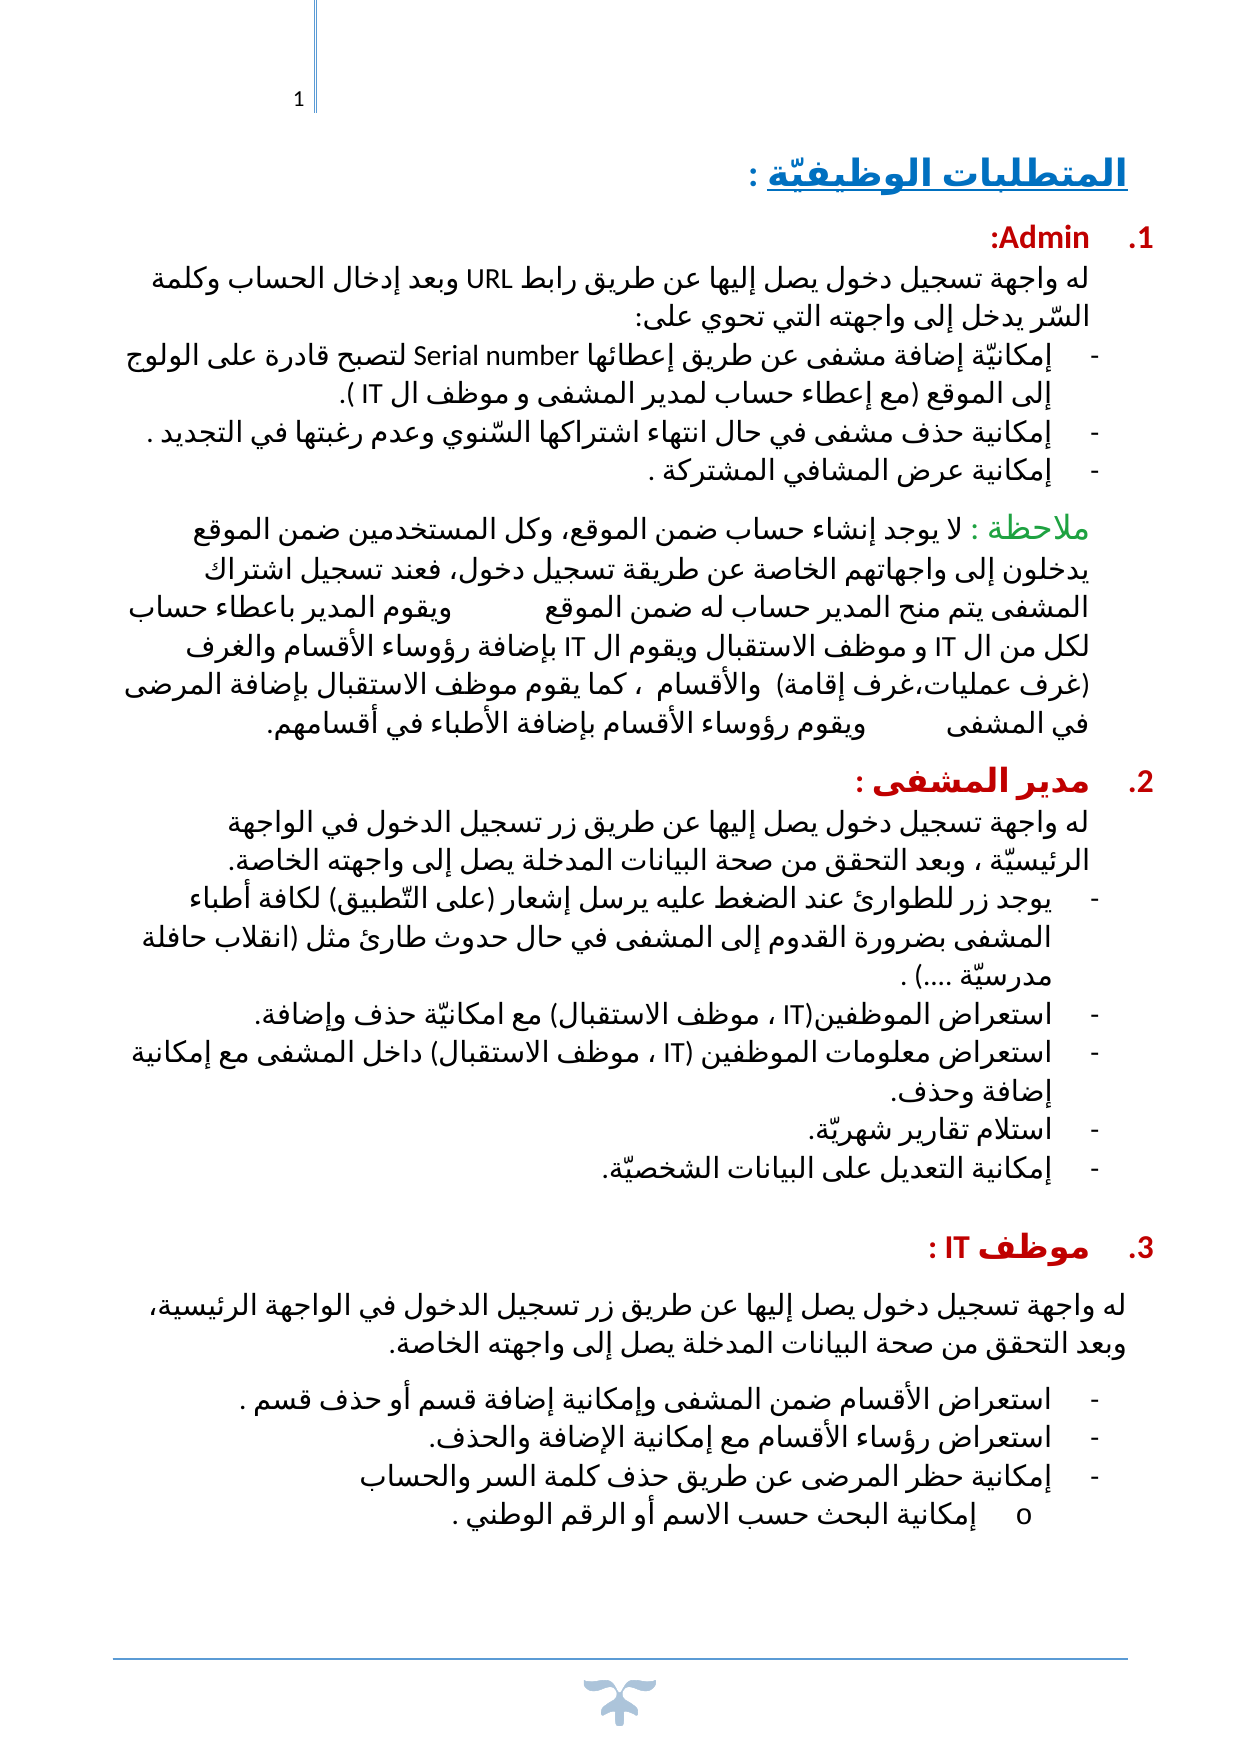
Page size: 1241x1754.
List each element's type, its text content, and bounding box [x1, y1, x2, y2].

list استعراض الموظفين(IT ، موظف الاستقبال) مع امكانيّة حذف وإضافة. [112, 996, 1090, 1032]
text ملاحظة : لا يوجد إنشاء حساب ضمن الموقع، وكل المستخدمين ضمن الموقع يدخلون إلى واجهاتهم الخاصة عن طريقة تسجيل دخول، فعند تسجيل اشتراك المشفى يتم منح المدير حساب له ضمن الموقع ويقوم المدير باعطاء حساب لكل من ال IT و موظف الاستقبال ويقوم ال IT بإضافة رؤوساء الأقسام والغرف (غرف عمليات،غرف إقامة) والأقسام ، كما يقوم موظف الاستقبال بإضافة المرضى في المشفى ويقوم رؤوساء الأقسام بإضافة الأطباء في أقسامهم. [112, 507, 1090, 740]
list يوجد زر للطوارئ عند الضغط عليه يرسل إشعار (على التّطبيق) لكافة أطباء المشفى بضرورة القدوم إلى المشفى في حال حدوث طارئ مثل (انقلاب حافلة مدرسيّة ....) . [112, 881, 1090, 993]
text المتطلبات الوظيفيّة : [112, 150, 1128, 196]
list استلام تقارير شهريّة. [112, 1111, 1090, 1147]
list استعراض معلومات الموظفين (IT ، موظف الاستقبال) داخل المشفى مع إمكانية إضافة وحذف. [112, 1034, 1090, 1108]
list إمكانية البحث حسب الاسم أو الرقم الوطني . [112, 1496, 1015, 1533]
list له واجهة تسجيل دخول يصل إليها عن طريق رابط URL وبعد إدخال الحساب وكلمة السّر يدخل إلى واجهته التي تحوي على: [112, 260, 1090, 334]
list إمكانيّة إضافة مشفى عن طريق إعطائها Serial number لتصبح قادرة على الولوج إلى الموقع (مع إعطاء حساب لمدير المشفى و موظف ال IT ). [112, 337, 1090, 411]
list استعراض رؤساء الأقسام مع إمكانية الإضافة والحذف. [112, 1419, 1090, 1455]
list موظف IT : [112, 1227, 1128, 1267]
list إمكانية حذف مشفى في حال انتهاء اشتراكها السّنوي وعدم رغبتها في التجديد . [112, 414, 1090, 449]
list إمكانية حظر المرضى عن طريق حذف كلمة السر والحساب [112, 1458, 1090, 1493]
list Admin: [112, 216, 1128, 257]
list مدير المشفى : [112, 760, 1128, 801]
list إمكانية عرض المشافي المشتركة . [112, 452, 1090, 488]
list استعراض الأقسام ضمن المشفى وإمكانية إضافة قسم أو حذف قسم . [112, 1381, 1090, 1416]
text له واجهة تسجيل دخول يصل إليها عن طريق زر تسجيل الدخول في الواجهة الرئيسية، وبعد التحقق من صحة البيانات المدخلة يصل إلى واجهته الخاصة. [112, 1287, 1128, 1361]
list إمكانية التعديل على البيانات الشخصيّة. [112, 1150, 1090, 1185]
list له واجهة تسجيل دخول يصل إليها عن طريق زر تسجيل الدخول في الواجهة الرئيسيّة ، وبعد التحقق من صحة البيانات المدخلة يصل إلى واجهته الخاصة. [112, 804, 1090, 878]
